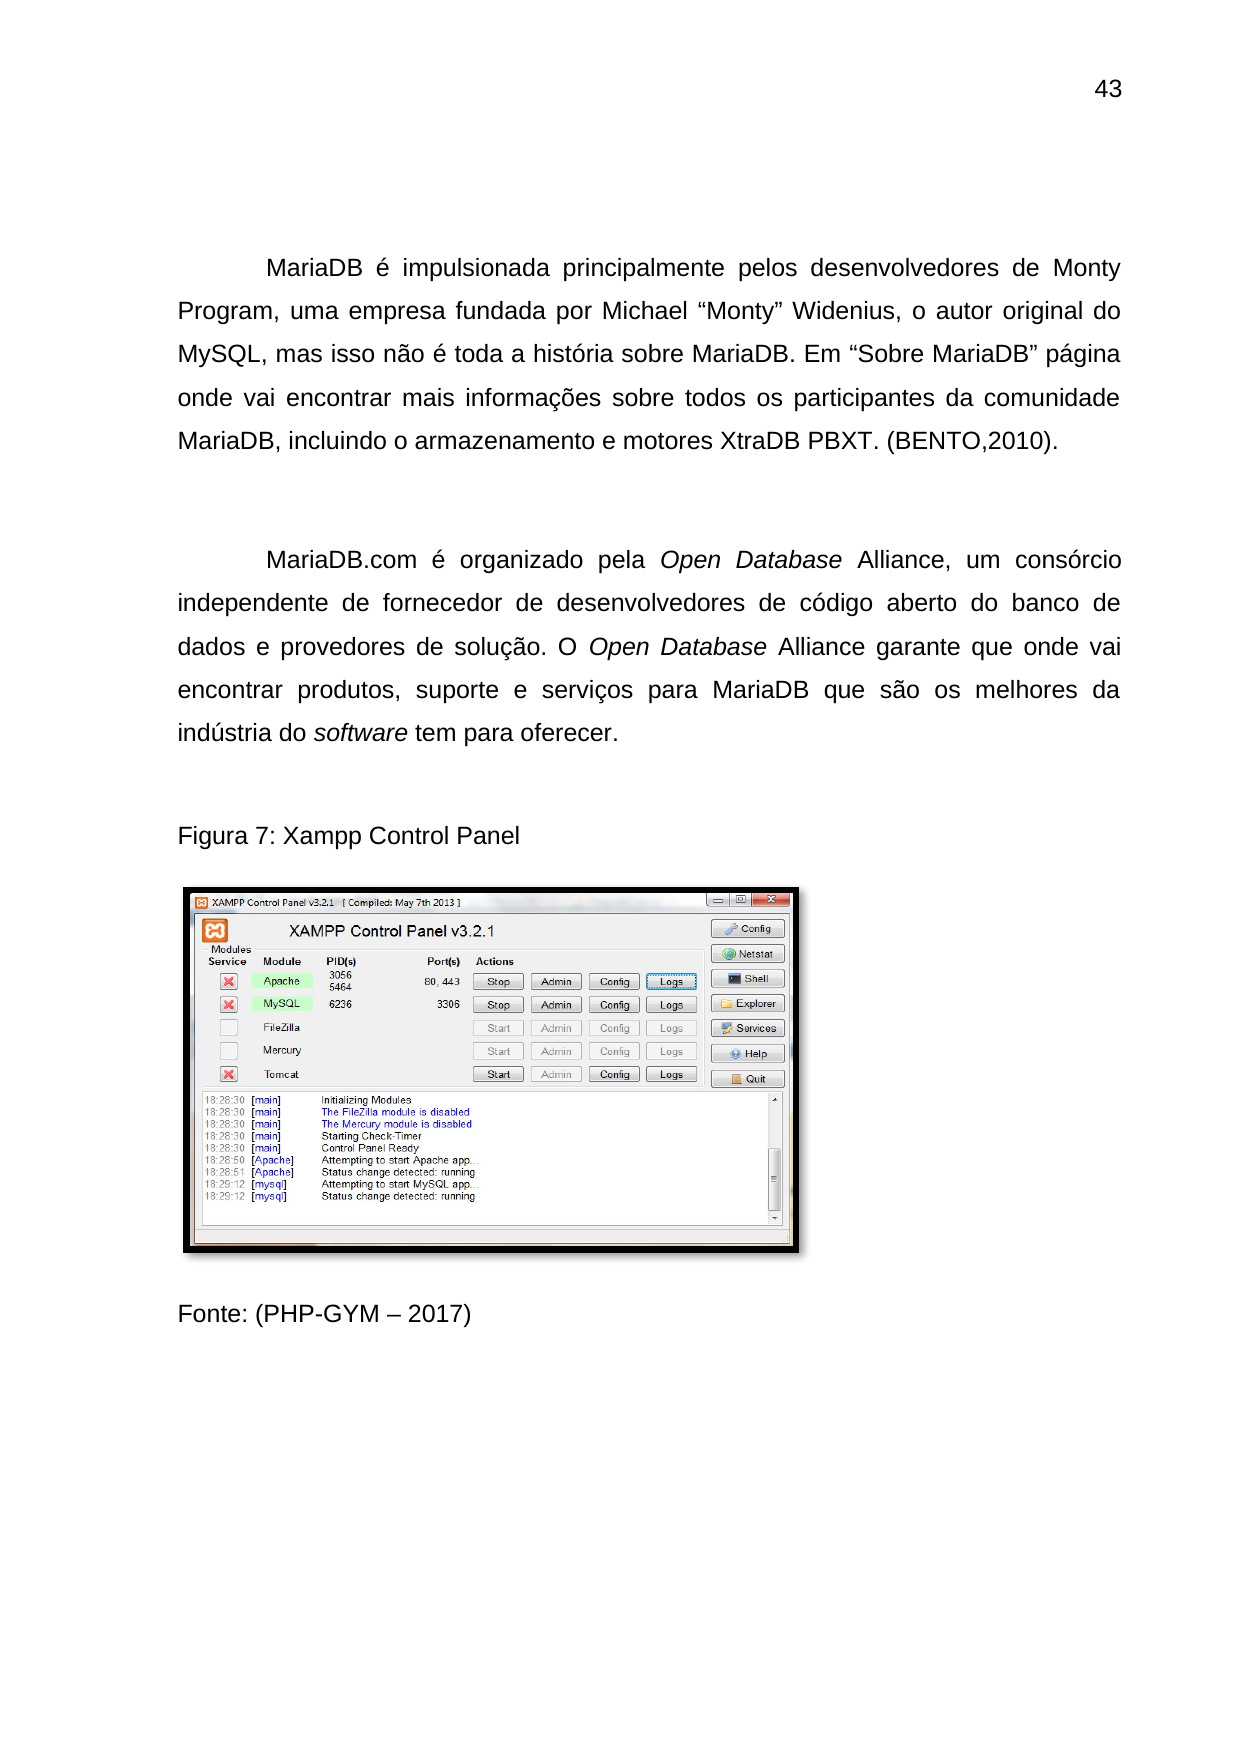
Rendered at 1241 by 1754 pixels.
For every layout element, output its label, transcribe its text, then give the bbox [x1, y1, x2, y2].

picture [190, 893, 793, 1246]
text Fonte: (PHP-GYM – 2017) [177, 1299, 1122, 1328]
subtitle Figura 7: Xampp Control Panel [177, 777, 1122, 849]
subtitle MariaDB.com é organizado pela Open Database Alliance, um consórcio independente de fornecedor de desenvolvedores de código aberto do banco de dados e provedores de solução. O Open Database Alliance garante que onde vai encontrar produtos, suporte e serviços para MariaDB que são os melhores da indústria do software tem para oferecer. [177, 545, 1122, 746]
subtitle MariaDB é impulsionada principalmente pelos desenvolvedores de Monty Program, uma empresa fundada por Michael “Monty” Widenius, o autor original do MySQL, mas isso não é toda a história sobre MariaDB. Em “Sobre MariaDB” página onde vai encontrar mais informações sobre todos os participantes da comunidade MariaDB, incluindo o armazenamento e motores XtraDB PBXT. (BENTO,2010). [177, 253, 1122, 454]
